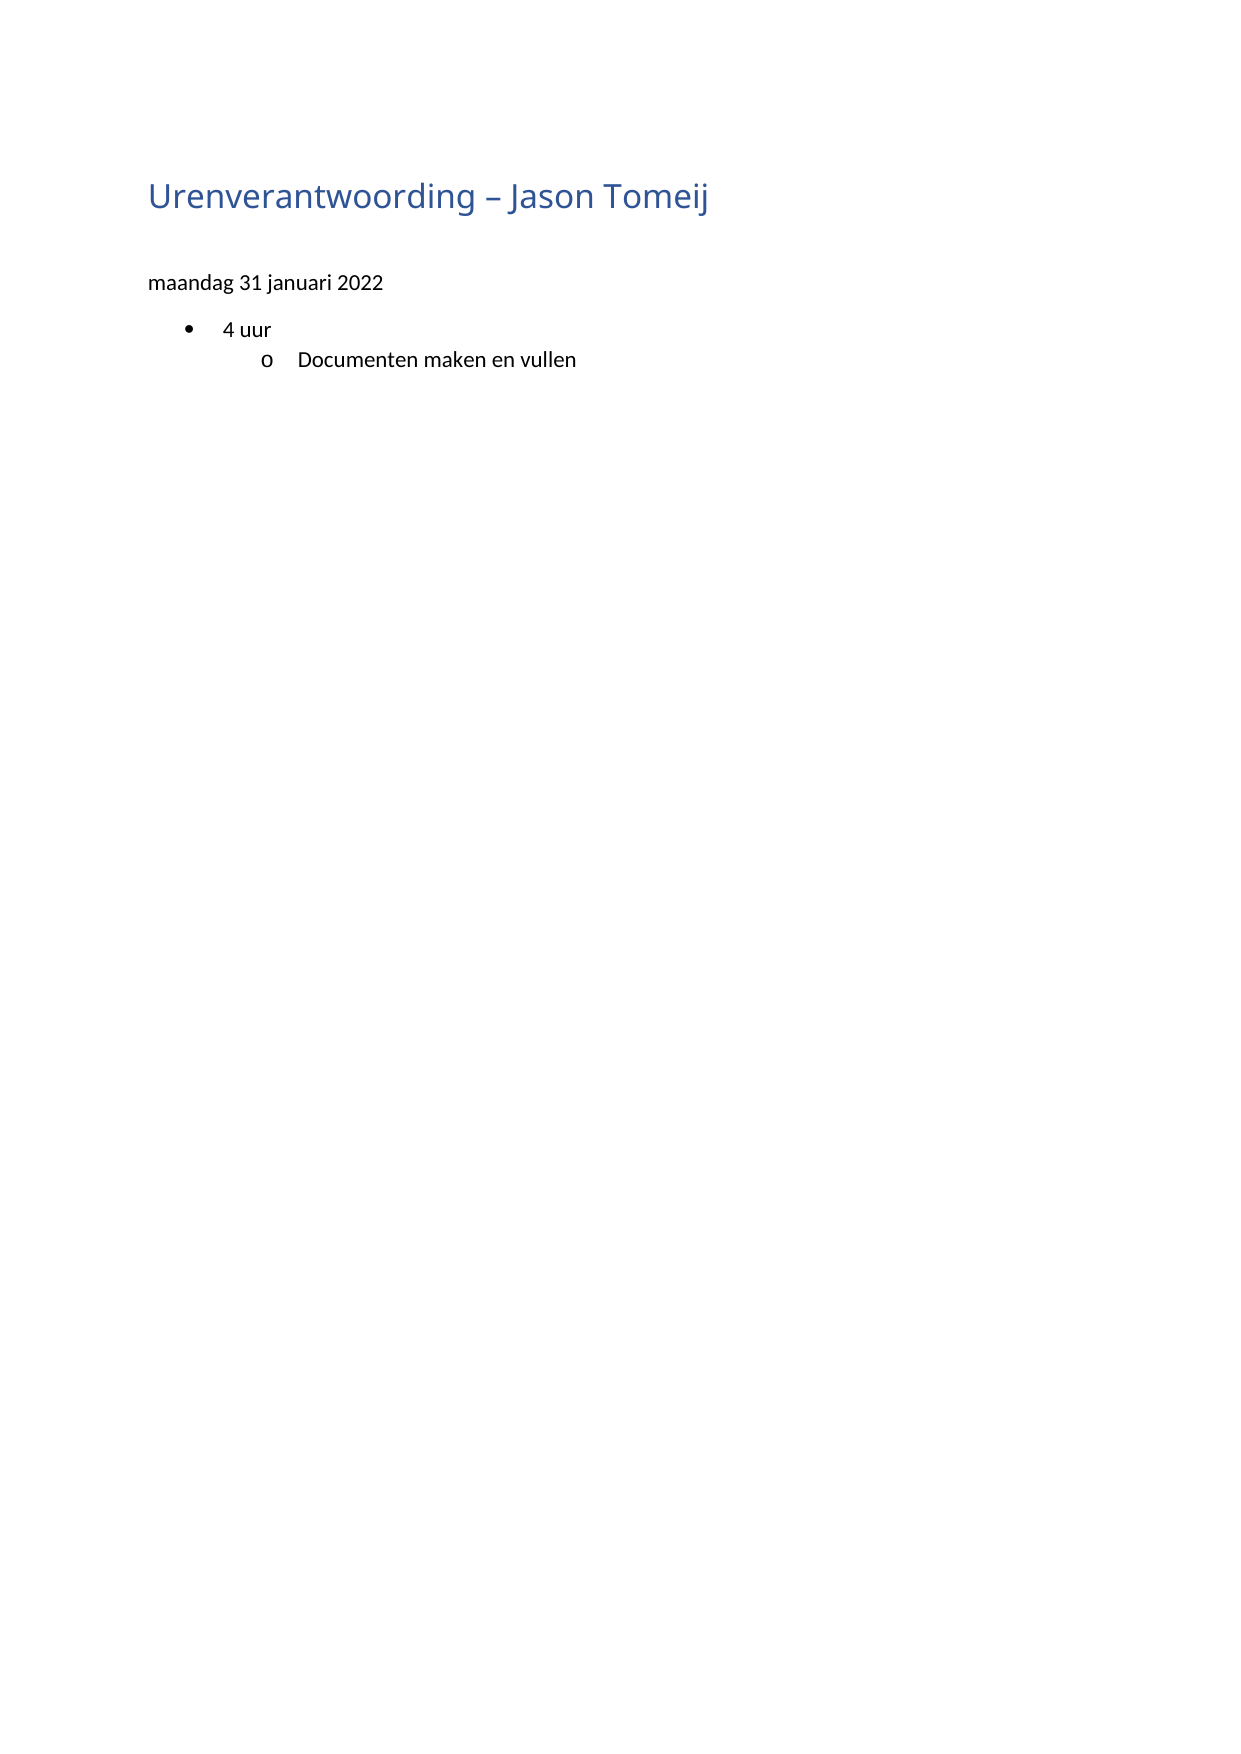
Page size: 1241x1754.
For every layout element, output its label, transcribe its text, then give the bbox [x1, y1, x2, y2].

subtitle Urenverantwoording – Jason Tomeij [148, 173, 1093, 218]
text maandag 31 januari 2022 [148, 268, 1093, 296]
list 4 uur [185, 315, 1093, 343]
list Documenten maken en vullen [260, 346, 1093, 375]
